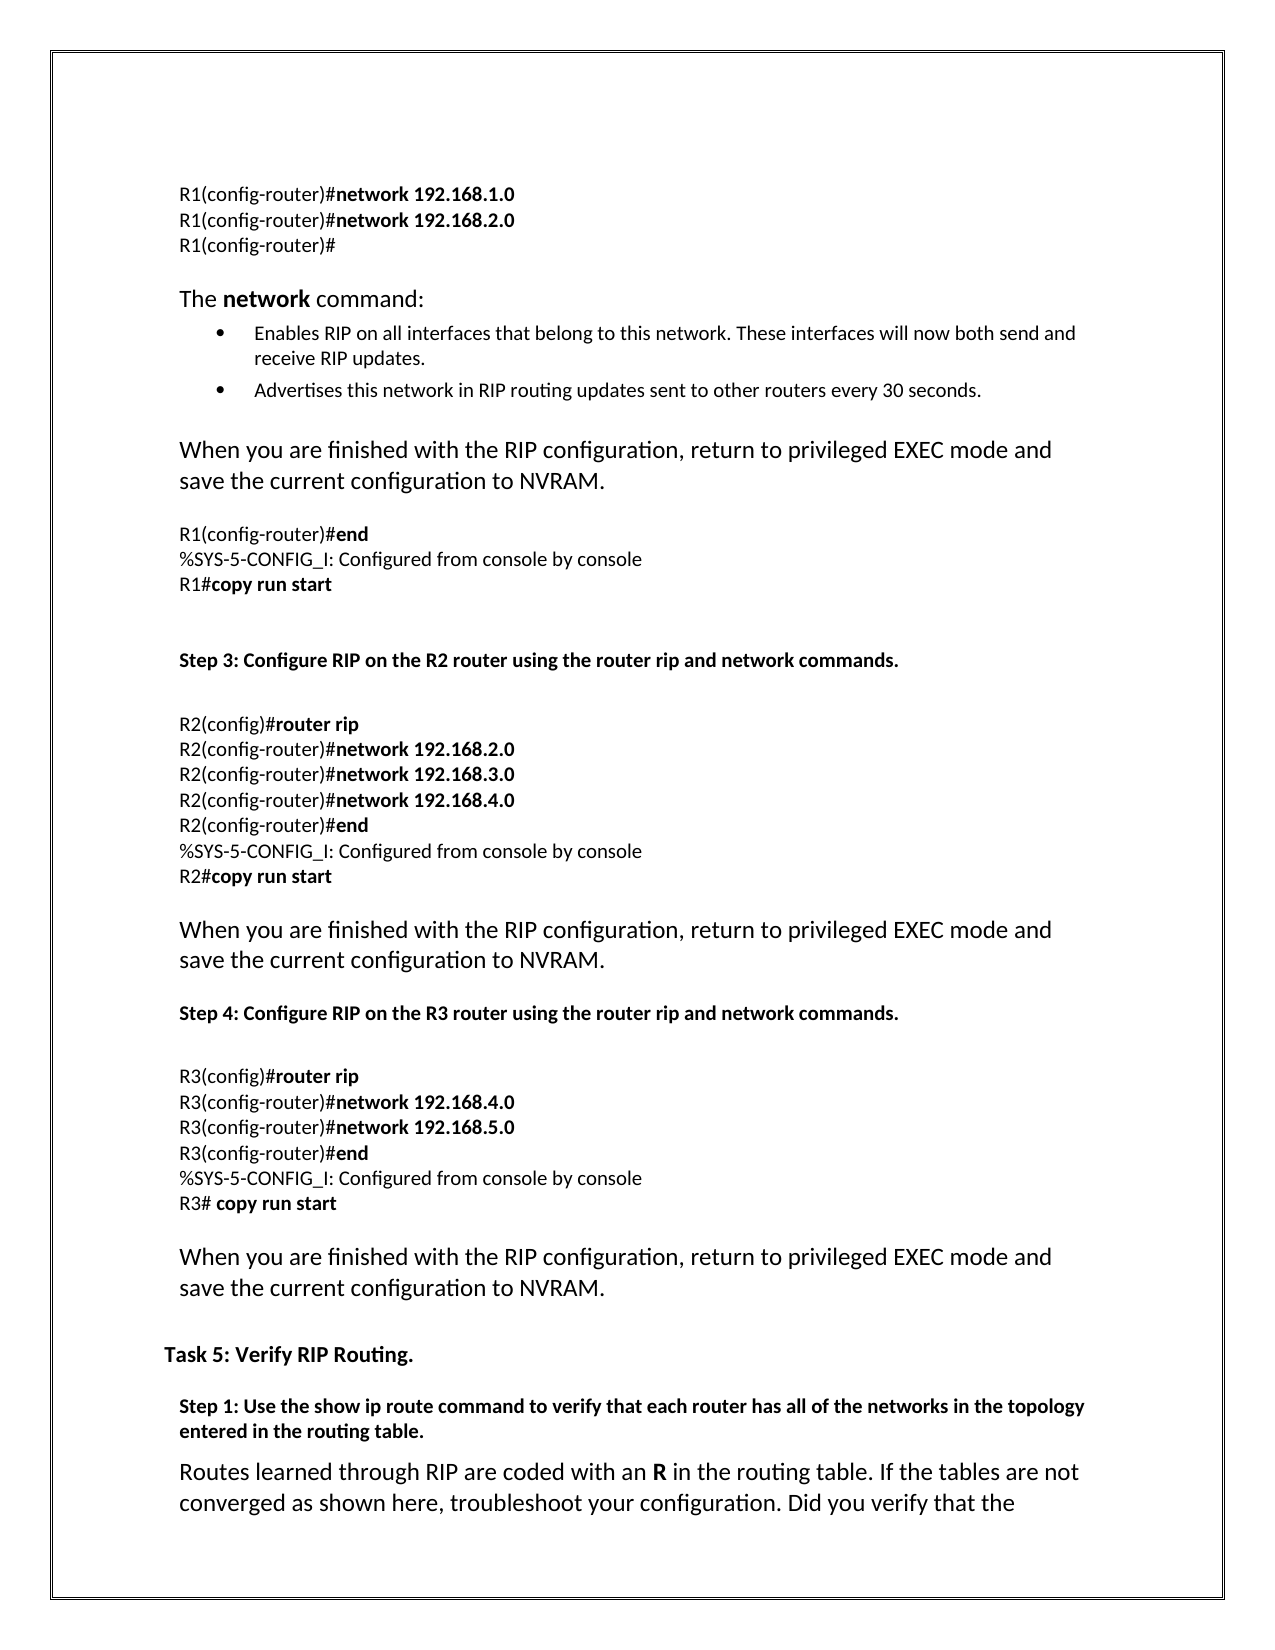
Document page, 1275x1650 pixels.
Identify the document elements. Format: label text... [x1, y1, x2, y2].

text R2(config-router)#network 192.168.4.0 [179, 787, 1096, 812]
text %SYS-5-CONFIG_I: Configured from console by console [179, 546, 1096, 572]
text Step 3: Configure RIP on the R2 router using the router rip and network commands. [179, 647, 1096, 673]
text R1(config-router)#network 192.168.2.0 [179, 207, 1096, 232]
text R1(config-router)#end [179, 521, 1096, 546]
text R1(config-router)# [179, 232, 1096, 258]
text Step 1: Use the show ip route command to verify that each router has all of the networks in the topology entered in the routing table. [179, 1393, 1096, 1444]
text R3(config-router)#network 192.168.5.0 [179, 1114, 1096, 1140]
text R2(config-router)#network 192.168.3.0 [179, 762, 1096, 787]
text R3(config-router)#network 192.168.4.0 [179, 1089, 1096, 1114]
text When you are finished with the RIP configuration, return to privileged EXEC mode and save the current configuration to NVRAM. [179, 434, 1096, 495]
text R1#copy run start [179, 572, 1096, 597]
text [179, 1456, 1096, 1517]
text R3# copy run start [179, 1191, 1096, 1216]
text %SYS-5-CONFIG_I: Configured from console by console [179, 838, 1096, 863]
text Task 5: Verify RIP Routing. [164, 1340, 1096, 1368]
text %SYS-5-CONFIG_I: Configured from console by console [179, 1165, 1096, 1191]
text R2(config-router)#network 192.168.2.0 [179, 736, 1096, 762]
text The network command: [179, 283, 1096, 314]
text R2(config-router)#end [179, 812, 1096, 838]
text R3(config)#router rip [179, 1063, 1096, 1089]
text Step 4: Configure RIP on the R3 router using the router rip and network commands. [179, 1000, 1096, 1026]
text R1(config-router)#network 192.168.1.0 [179, 182, 1096, 207]
text When you are finished with the RIP configuration, return to privileged EXEC mode and save the current configuration to NVRAM. [179, 1241, 1096, 1302]
text R3(config-router)#end [179, 1140, 1096, 1165]
text R2#copy run start [179, 863, 1096, 889]
text Enables RIP on all interfaces that belong to this network. These interfaces will now both send and receive RIP updates. [217, 320, 1096, 371]
text R2(config)#router rip [179, 711, 1096, 736]
text When you are finished with the RIP configuration, return to privileged EXEC mode and save the current configuration to NVRAM. [179, 914, 1096, 975]
text Advertises this network in RIP routing updates sent to other routers every 30 seconds. [217, 377, 1096, 403]
